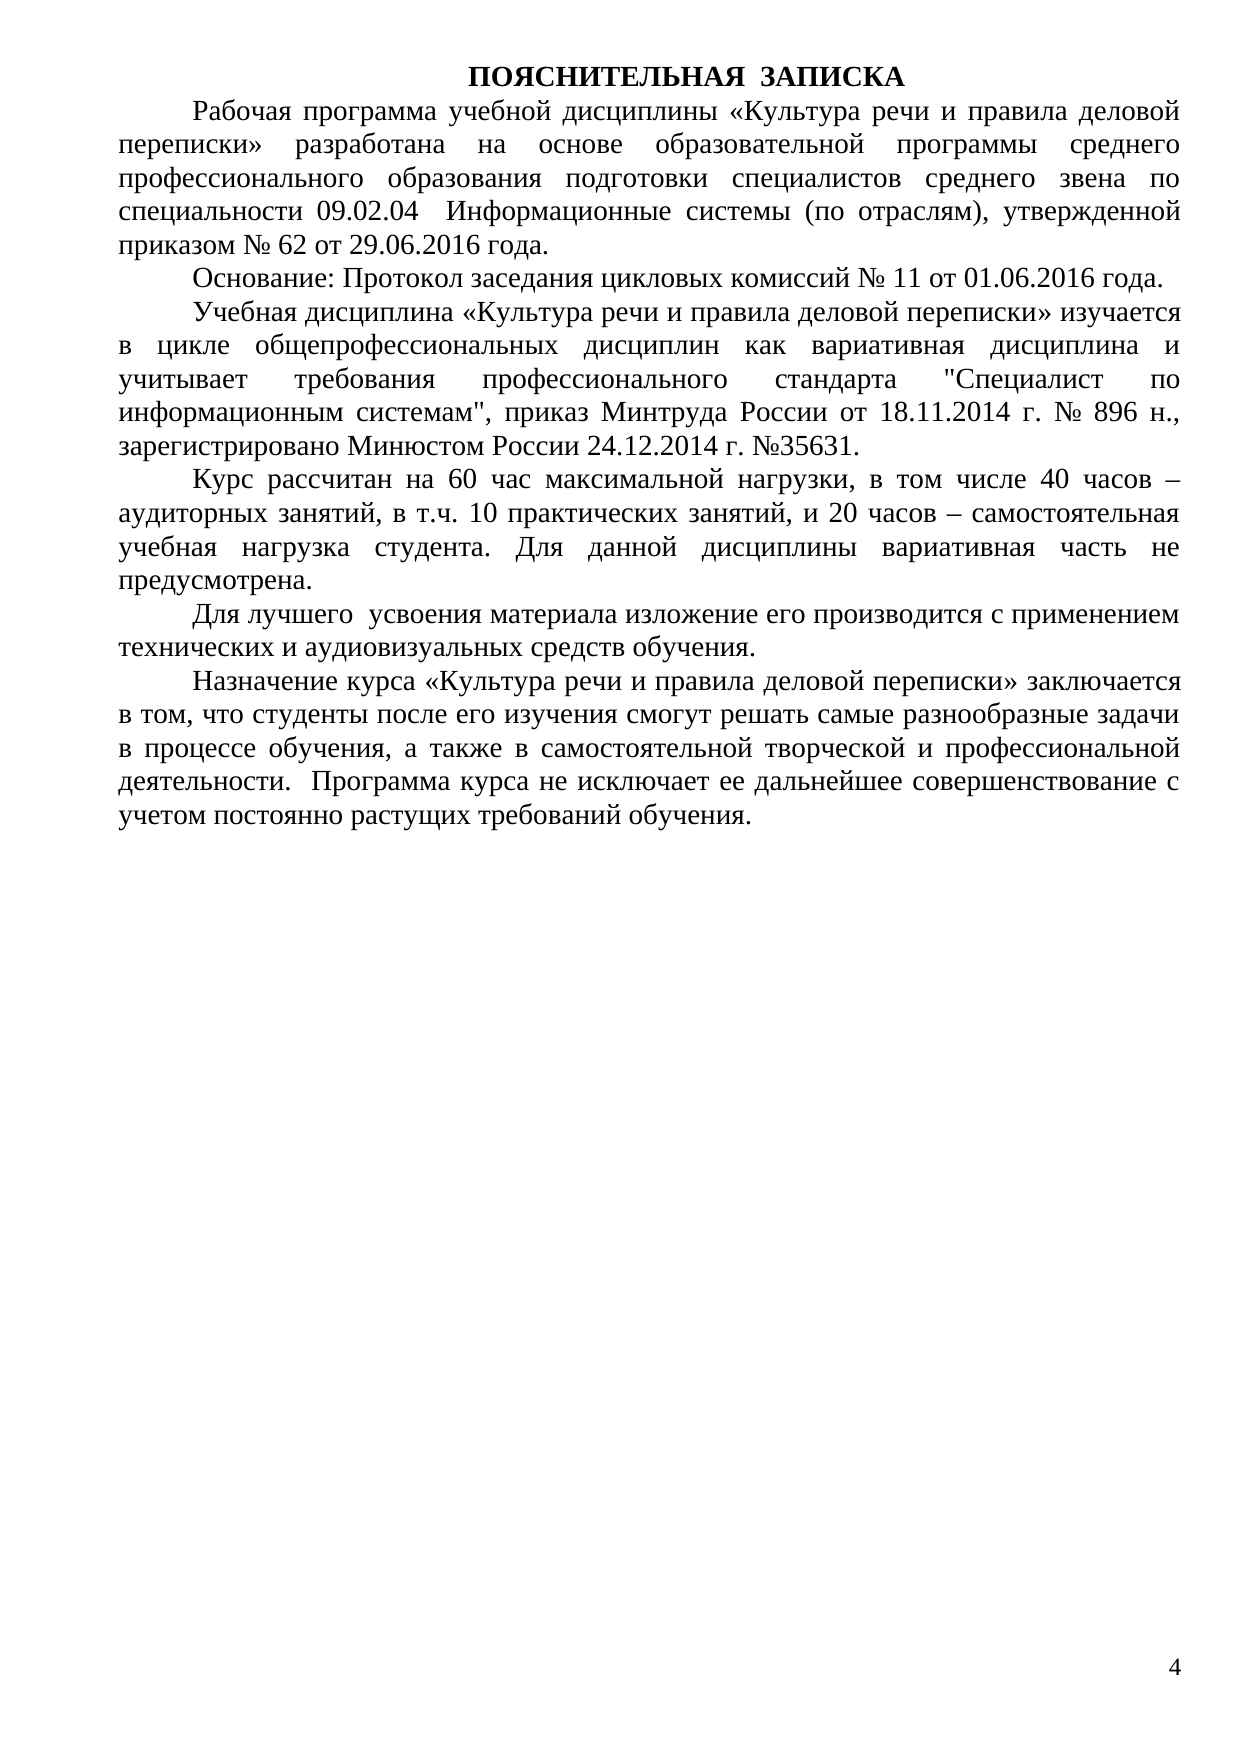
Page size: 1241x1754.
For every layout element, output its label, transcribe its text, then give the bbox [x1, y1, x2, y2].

text Курс рассчитан на 60 час максимальной нагрузки, в том числе 40 часов – аудиторных занятий, в т.ч. 10 практических занятий, и 20 часов – самостоятельная учебная нагрузка студента. Для данной дисциплины вариативная часть не предусмотрена. [118, 462, 1181, 596]
text Рабочая программа учебной дисциплины «Культура речи и правила деловой переписки» разработана на основе образовательной программы среднего профессионального образования подготовки специалистов среднего звена по специальности 09.02.04 Информационные системы (по отраслям), утвержденной приказом № 62 от 29.06.2016 года. [118, 93, 1181, 260]
subtitle ПОЯСНИТЕЛЬНАЯ ЗАПИСКА [118, 59, 1181, 93]
text Для лучшего усвоения материала изложение его производится с применением технических и аудиовизуальных средств обучения. [118, 596, 1181, 663]
text Учебная дисциплина «Культура речи и правила деловой переписки» изучается в цикле общепрофессиональных дисциплин как вариативная дисциплина и учитывает требования профессионального стандарта "Специалист по информационным системам", приказ Минтруда России от 18.11.2014 г. № 896 н., зарегистрировано Минюстом России 24.12.2014 г. №35631. [118, 294, 1181, 462]
text Основание: Протокол заседания цикловых комиссий № 11 от 01.06.2016 года. [118, 260, 1181, 294]
text Назначение курса «Культура речи и правила деловой переписки» заключается в том, что студенты после его изучения смогут решать самые разнообразные задачи в процессе обучения, а также в самостоятельной творческой и профессиональной деятельности. Программа курса не исключает ее дальнейшее совершенствование с учетом постоянно растущих требований обучения. [118, 663, 1181, 831]
